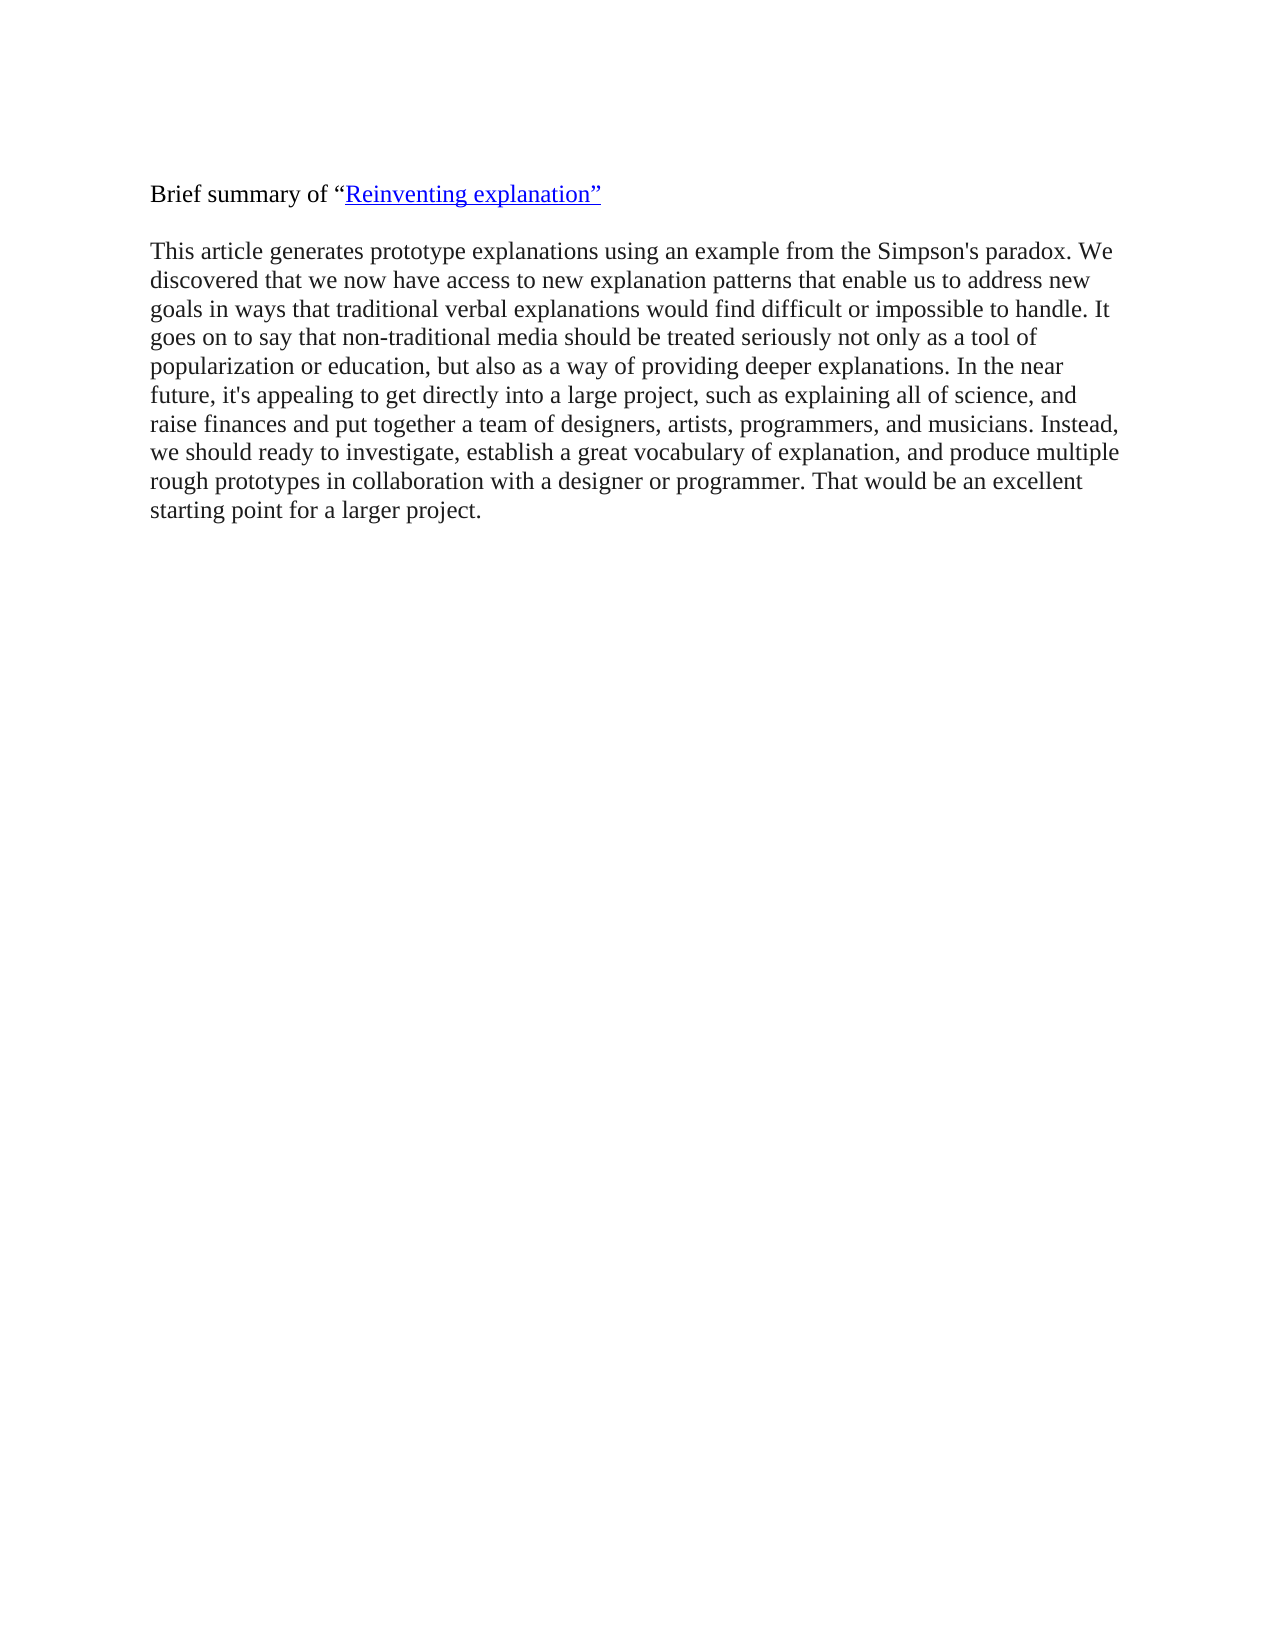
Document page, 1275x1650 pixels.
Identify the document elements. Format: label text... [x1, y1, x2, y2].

text Brief summary of “Reinventing explanation” [150, 179, 1125, 207]
text This article generates prototype explanations using an example from the Simpson's paradox. We discovered that we now have access to new explanation patterns that enable us to address new goals in ways that traditional verbal explanations would find difficult or impossible to handle. It goes on to say that non-traditional media should be treated seriously not only as a tool of popularization or education, but also as a way of providing deeper explanations. In the near future, it's appealing to get directly into a large project, such as explaining all of science, and raise finances and put together a team of designers, artists, programmers, and musicians. Instead, we should ready to investigate, establish a great vocabulary of explanation, and produce multiple rough prototypes in collaboration with a designer or programmer. That would be an excellent starting point for a larger project. [150, 236, 1125, 524]
